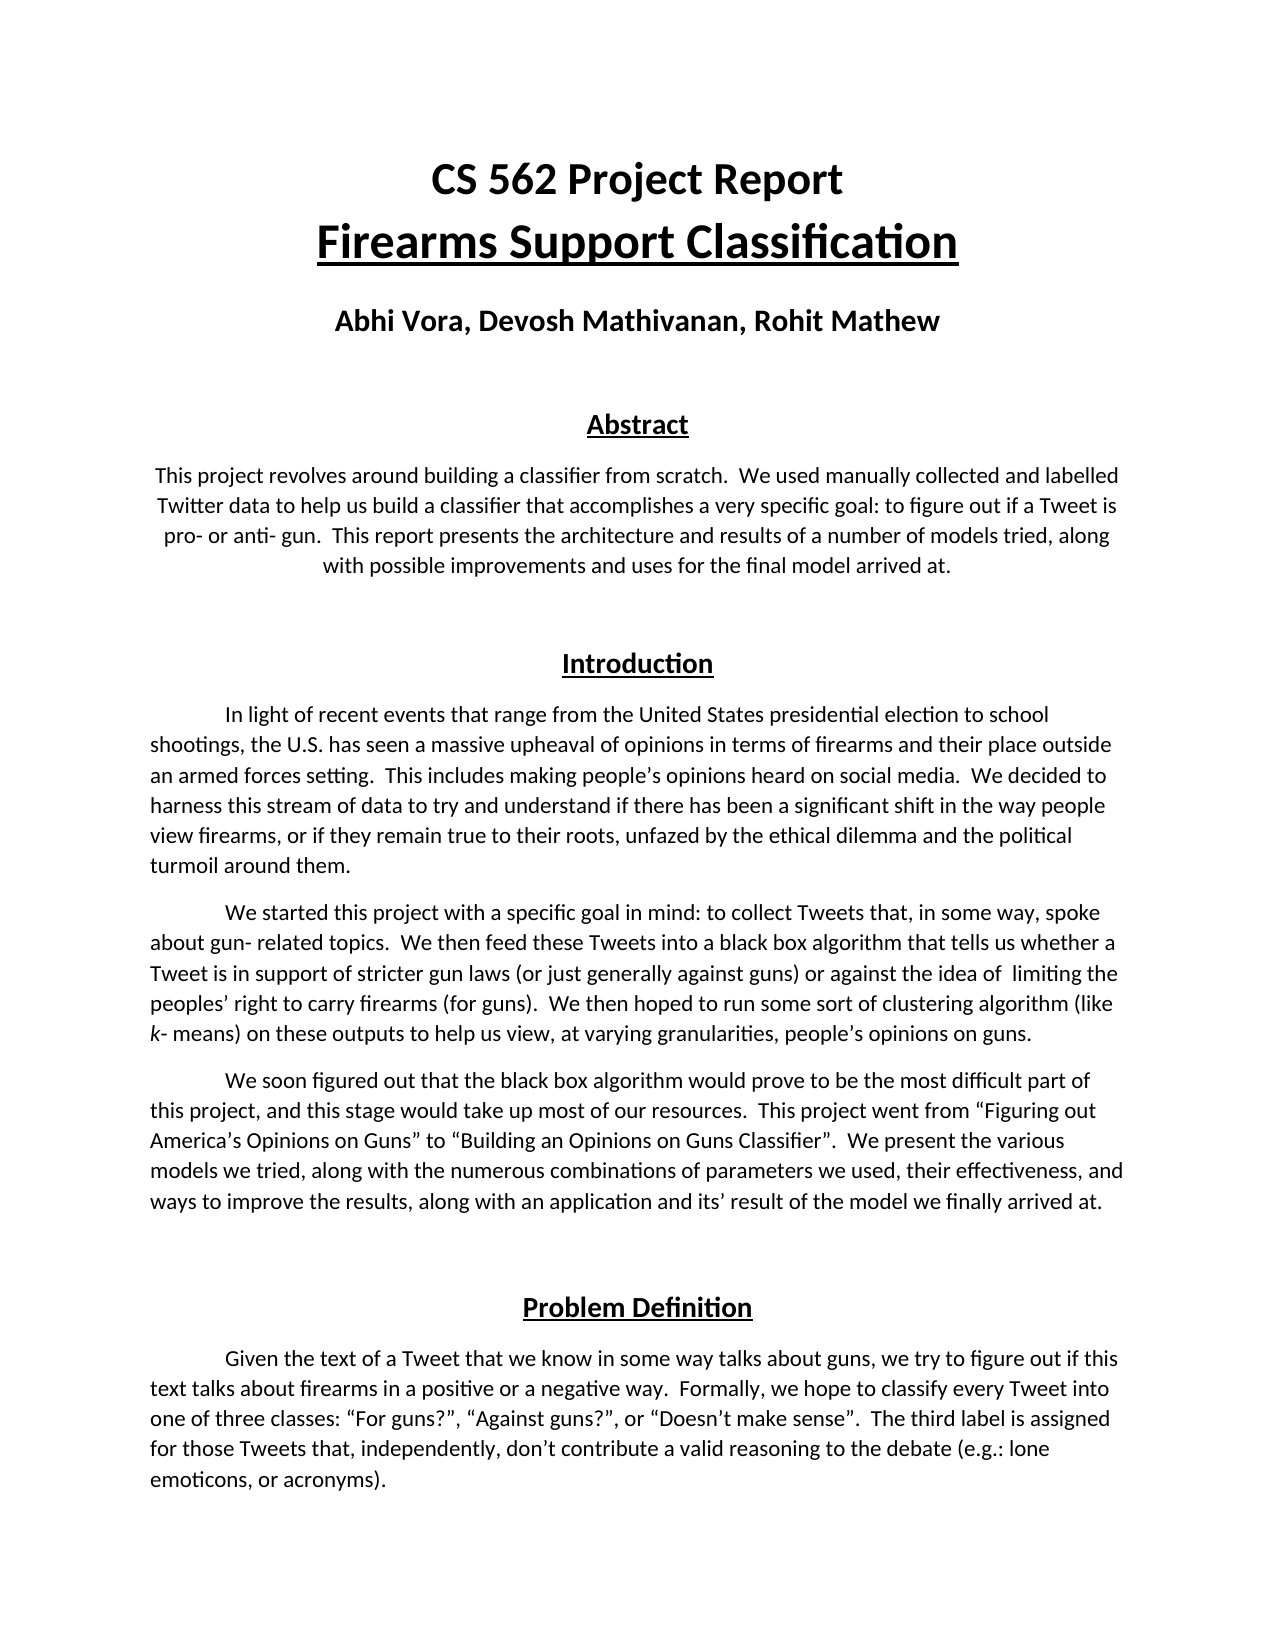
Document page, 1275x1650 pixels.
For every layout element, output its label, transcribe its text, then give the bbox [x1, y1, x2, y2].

text Introduction [150, 645, 1125, 681]
text We soon figured out that the black box algorithm would prove to be the most difficult part of this project, and this stage would take up most of our resources. This project went from “Figuring out America’s Opinions on Guns” to “Building an Opinions on Guns Classifier”. We present the various models we tried, along with the numerous combinations of parameters we used, their effectiveness, and ways to improve the results, along with an application and its’ result of the model we finally arrived at. [150, 1066, 1125, 1215]
text This project revolves around building a classifier from scratch. We used manually collected and labelled Twitter data to help us build a classifier that accomplishes a very specific goal: to figure out if a Tweet is pro- or anti- gun. This report presents the architecture and results of a number of models tried, along with possible improvements and uses for the final model arrived at. [150, 461, 1125, 579]
text Given the text of a Tweet that we know in some way talks about guns, we try to figure out if this text talks about firearms in a positive or a negative way. Formally, we hope to classify every Tweet into one of three classes: “For guns?”, “Against guns?”, or “Doesn’t make sense”. The third label is assigned for those Tweets that, independently, don’t contribute a valid reasoning to the debate (e.g.: lone emoticons, or acronyms). [150, 1344, 1125, 1493]
text Abstract [150, 406, 1125, 441]
text CS 562 Project Report [150, 150, 1125, 206]
text Abhi Vora, Devosh Mathivanan, Rohit Mathew [150, 301, 1125, 339]
text We started this project with a specific goal in mind: to collect Tweets that, in some way, spoke about gun- related topics. We then feed these Tweets into a black box algorithm that tells us whether a Tweet is in support of stricter gun laws (or just generally against guns) or against the idea of limiting the peoples’ right to carry firearms (for guns). We then hoped to run some sort of clustering algorithm (like k- means) on these outputs to help us view, at varying granularities, people’s opinions on guns. [150, 898, 1125, 1047]
text In light of recent events that range from the United States presidential election to school shootings, the U.S. has seen a massive upheaval of opinions in terms of firearms and their place outside an armed forces setting. This includes making people’s opinions heard on social media. We decided to harness this stream of data to try and understand if there has been a significant shift in the way people view firearms, or if they remain true to their roots, unfazed by the ethical dilemma and the political turmoil around them. [150, 700, 1125, 879]
text Firearms Support Classification [150, 210, 1125, 271]
text Problem Definition [150, 1289, 1125, 1324]
